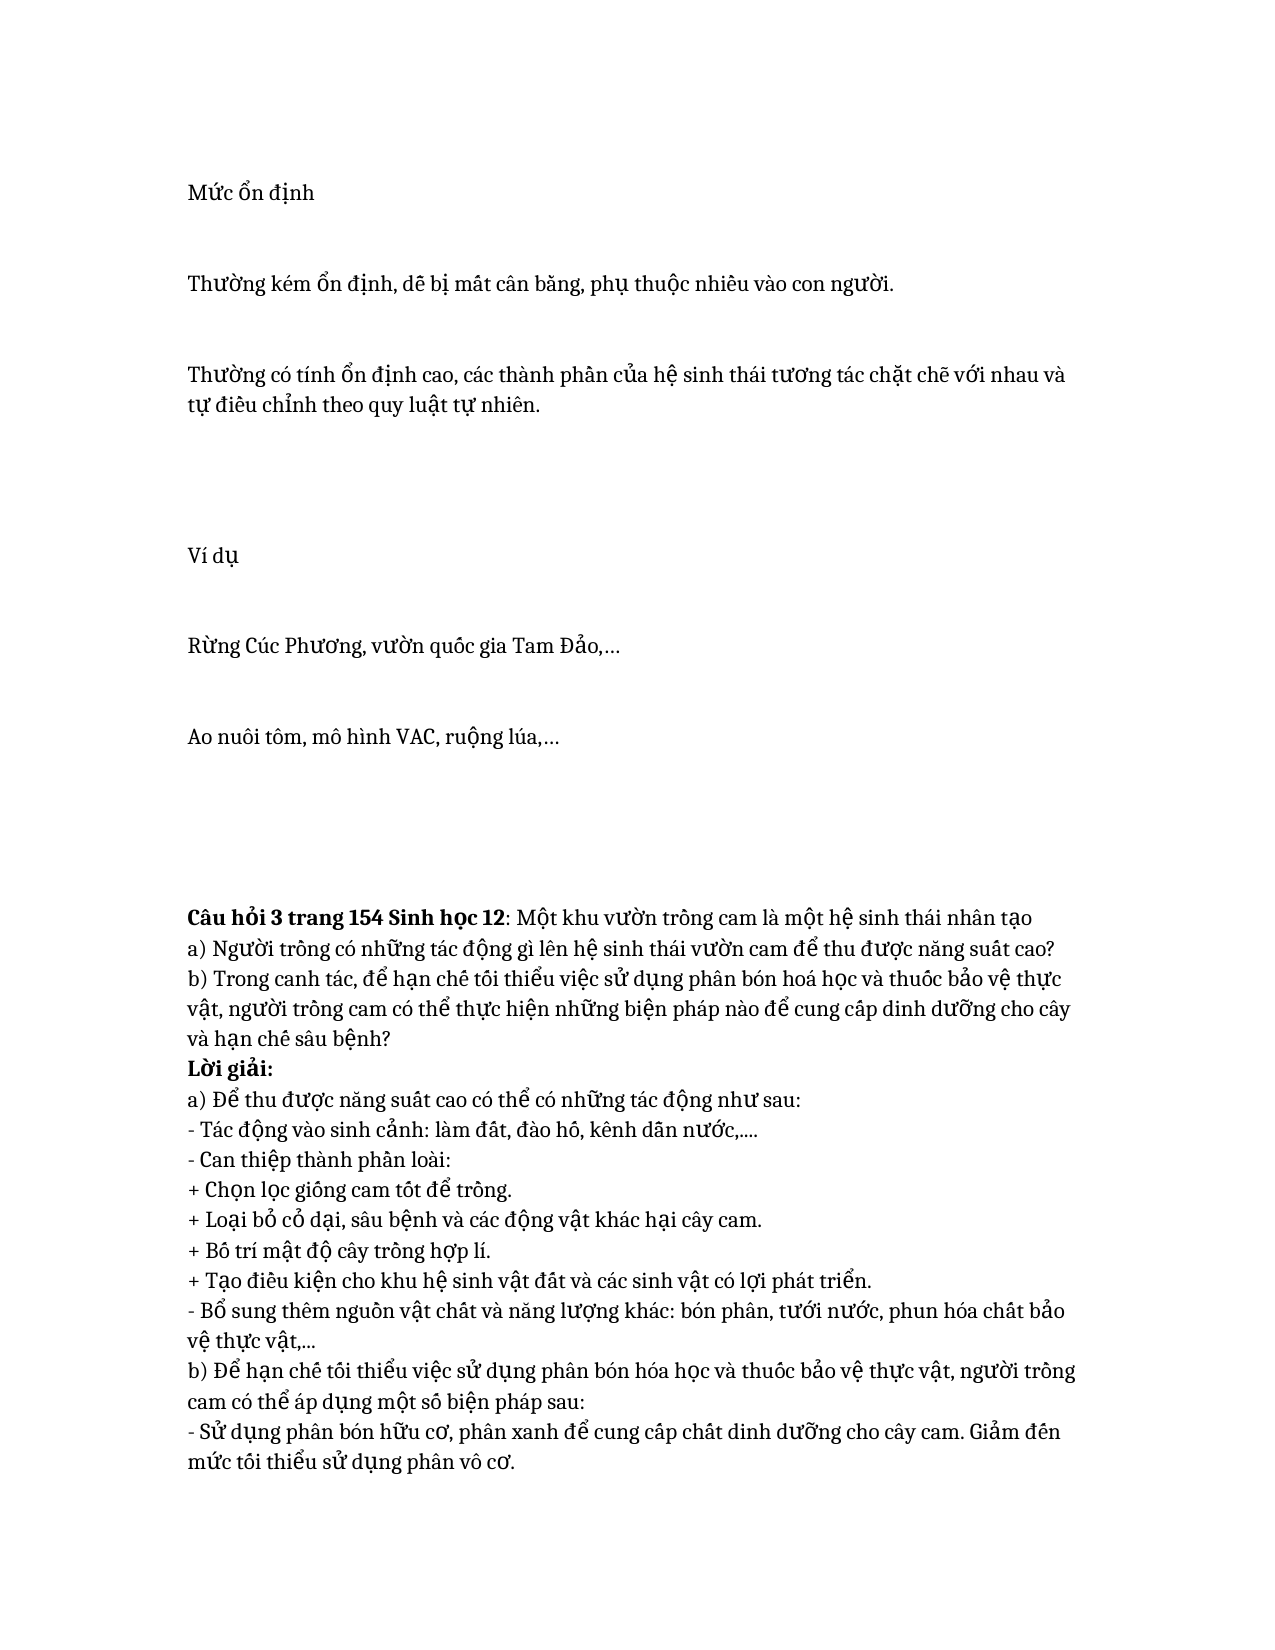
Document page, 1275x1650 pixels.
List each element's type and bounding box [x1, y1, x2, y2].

text [187, 150, 1087, 1475]
